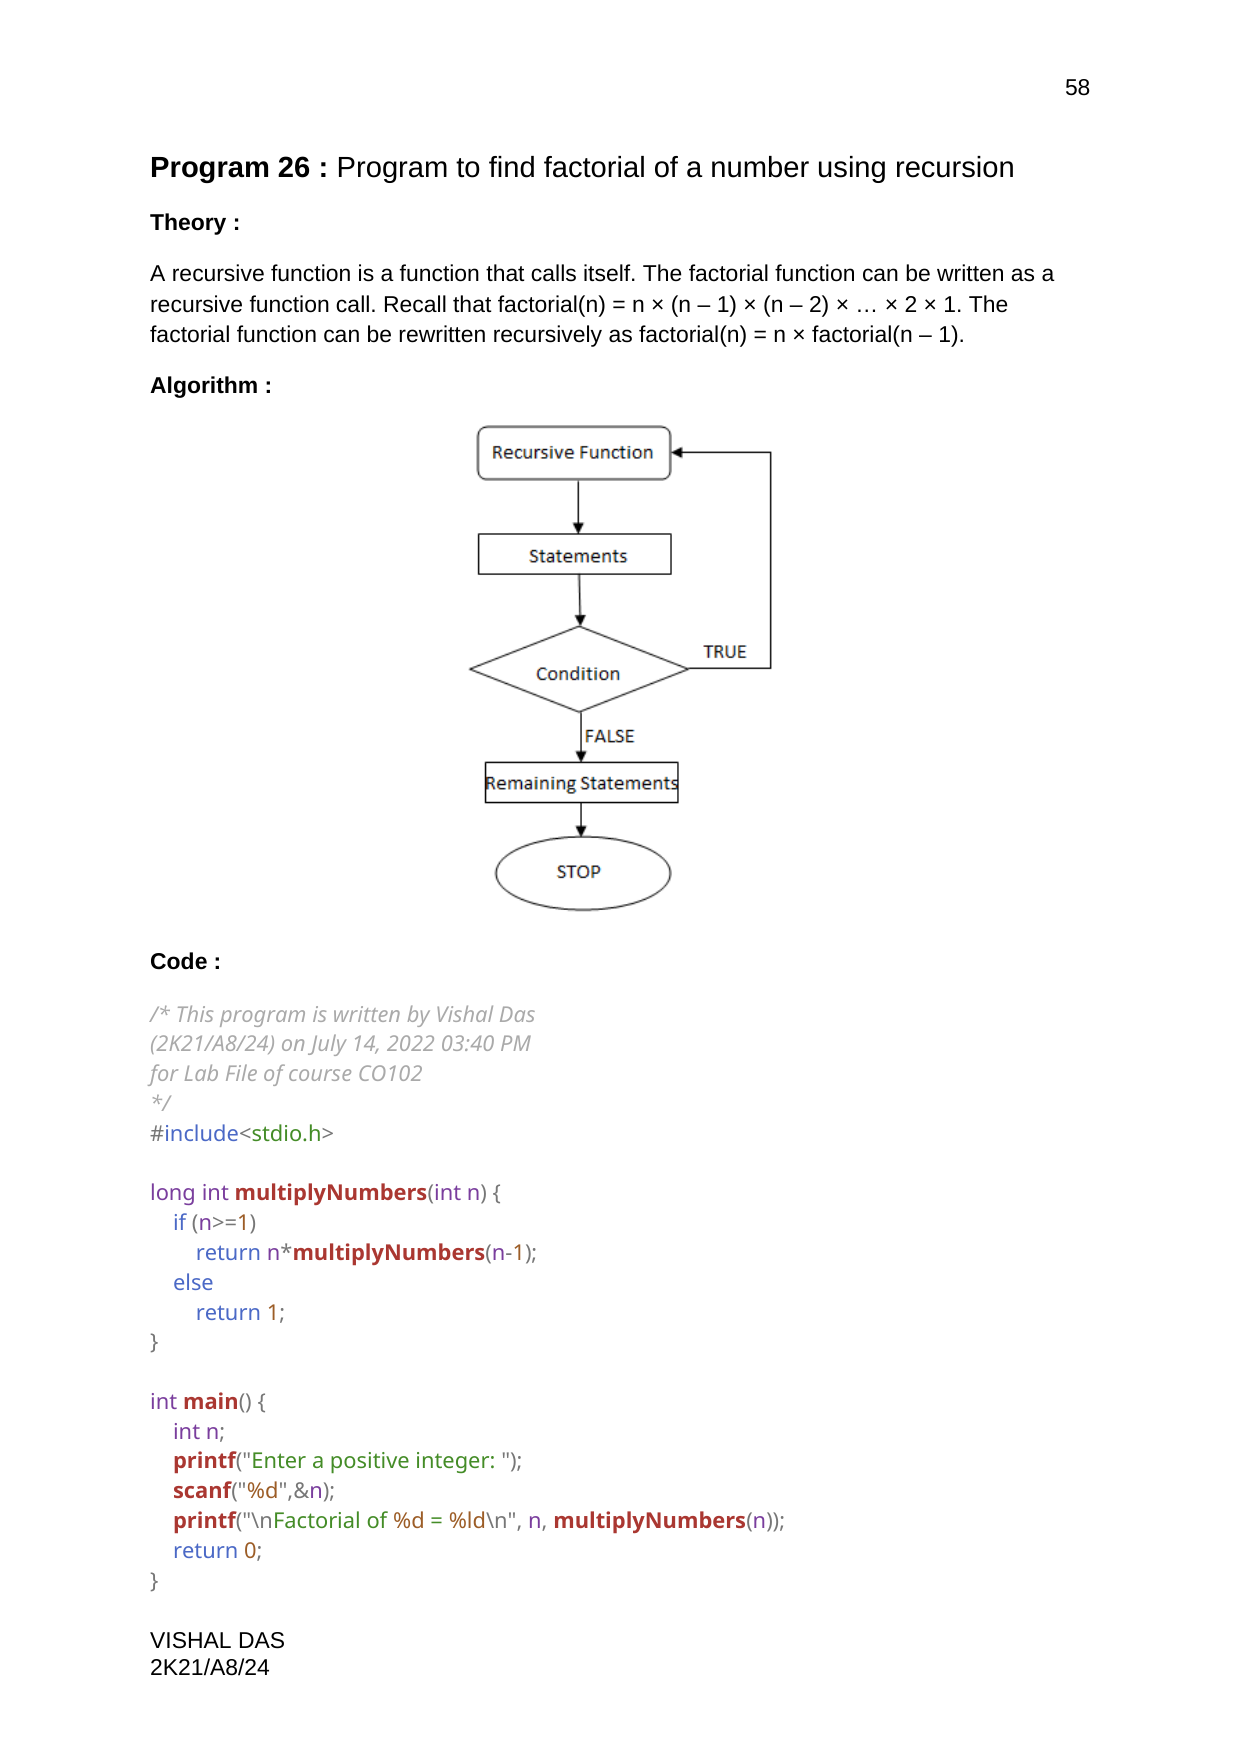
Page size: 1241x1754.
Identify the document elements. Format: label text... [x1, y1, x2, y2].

text else [150, 1267, 1090, 1297]
text int main() { [150, 1386, 1090, 1416]
text return n*multiplyNumbers(n-1); [150, 1237, 1090, 1267]
text Algorithm : [150, 372, 1090, 398]
text for Lab File of course CO102 [150, 1058, 1090, 1088]
text long int multiplyNumbers(int n) { [150, 1177, 1090, 1207]
text */ [150, 1088, 1090, 1118]
text A recursive function is a function that calls itself. The factorial function can be written as a recursive function call. Recall that factorial(n) = n × (n – 1) × (n – 2) × … × 2 × 1. The factorial function can be rewritten recursively as factorial(n) = n × factorial(n – 1). [150, 260, 1090, 347]
text Theory : [150, 209, 1090, 236]
text #include<stdio.h> [150, 1118, 1090, 1148]
text int n; [150, 1416, 1090, 1446]
text Program 26 : Program to find factorial of a number using recursion [150, 150, 1090, 183]
text printf("\nFactorial of %d = %ld\n", n, multiplyNumbers(n)); [150, 1505, 1090, 1535]
text } [150, 1565, 1090, 1594]
text Code : [150, 948, 1090, 974]
picture [450, 422, 791, 923]
text (2K21/A8/24) on July 14, 2022 03:40 PM [150, 1028, 1090, 1058]
text } [150, 1326, 1090, 1356]
text return 0; [150, 1535, 1090, 1565]
text /* This program is written by Vishal Das [150, 999, 1090, 1028]
text return 1; [150, 1297, 1090, 1326]
text printf("Enter a positive integer: "); [150, 1446, 1090, 1475]
text scanf("%d",&n); [150, 1475, 1090, 1505]
text if (n>=1) [150, 1207, 1090, 1237]
